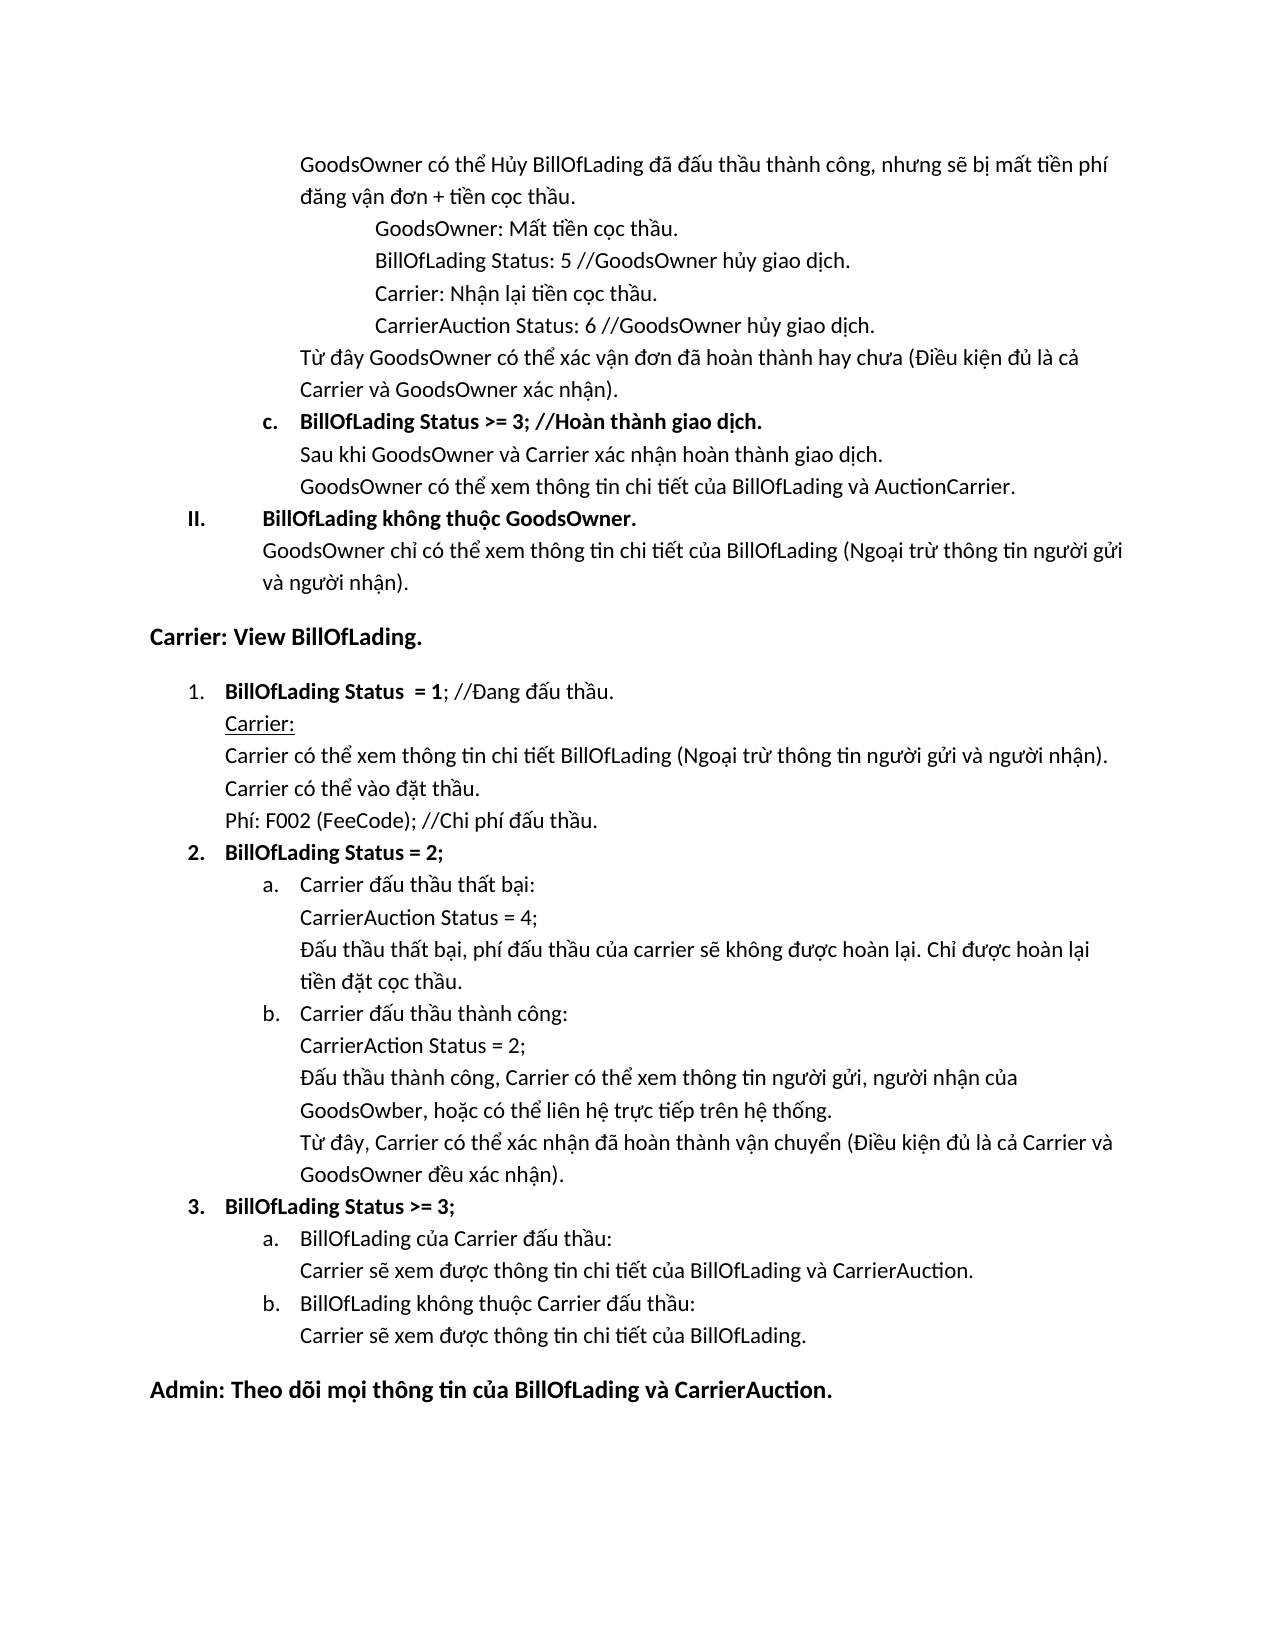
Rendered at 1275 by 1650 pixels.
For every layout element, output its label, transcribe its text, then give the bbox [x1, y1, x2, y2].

text Carrier: View BillOfLading. [150, 621, 1125, 652]
list BillOfLading của Carrier đấu thầu: [262, 1224, 1125, 1252]
list Carrier đấu thầu thất bại: [262, 870, 1125, 898]
list BillOfLading Status >= 3; [187, 1192, 1125, 1220]
list BillOfLading Status >= 3; //Hoàn thành giao dịch. [262, 407, 1125, 436]
list CarrierAuction Status: 6 //GoodsOwner hủy giao dịch. [300, 311, 1125, 339]
list Đấu thầu thành công, Carrier có thể xem thông tin người gửi, người nhận của GoodsOwber, hoặc có thể liên hệ trực tiếp trên hệ thống. [300, 1063, 1125, 1124]
list Carrier sẽ xem được thông tin chi tiết của BillOfLading và CarrierAuction. [300, 1257, 1125, 1285]
list Đấu thầu thất bại, phí đấu thầu của carrier sẽ không được hoàn lại. Chỉ được hoàn lại tiền đặt cọc thầu. [300, 935, 1125, 995]
list Sau khi GoodsOwner và Carrier xác nhận hoàn thành giao dịch. [300, 440, 1125, 468]
list BillOfLading Status: 5 //GoodsOwner hủy giao dịch. [300, 247, 1125, 274]
list CarrierAuction Status = 4; [300, 903, 1125, 931]
list BillOfLading Status = 1; //Đang đấu thầu. [187, 677, 1125, 705]
list GoodsOwner có thể xem thông tin chi tiết của BillOfLading và AuctionCarrier. [300, 472, 1125, 500]
list Carrier: Nhận lại tiền cọc thầu. [375, 279, 1125, 307]
list BillOfLading không thuộc Carrier đấu thầu: [262, 1289, 1125, 1317]
list BillOfLading không thuộc GoodsOwner. [187, 504, 1125, 532]
list Carrier đấu thầu thành công: [262, 999, 1125, 1027]
list Từ đây GoodsOwner có thể xác vận đơn đã hoàn thành hay chưa (Điều kiện đủ là cả Carrier và GoodsOwner xác nhận). [300, 343, 1125, 403]
list CarrierAction Status = 2; [300, 1031, 1125, 1059]
list GoodsOwner có thể Hủy BillOfLading đã đấu thầu thành công, nhưng sẽ bị mất tiền phí đăng vận đơn + tiền cọc thầu. [300, 150, 1125, 210]
text Admin: Theo dõi mọi thông tin của BillOfLading và CarrierAuction. [150, 1374, 1125, 1404]
list Carrier sẽ xem được thông tin chi tiết của BillOfLading. [300, 1321, 1125, 1349]
list Phí: F002 (FeeCode); //Chi phí đấu thầu. [225, 806, 1125, 834]
list Carrier có thể vào đặt thầu. [225, 774, 1125, 802]
list GoodsOwner: Mất tiền cọc thầu. [300, 214, 1125, 242]
list GoodsOwner chỉ có thể xem thông tin chi tiết của BillOfLading (Ngoại trừ thông tin người gửi và người nhận). [262, 536, 1125, 596]
list Carrier: [225, 709, 1125, 737]
list Từ đây, Carrier có thể xác nhận đã hoàn thành vận chuyển (Điều kiện đủ là cả Carrier và GoodsOwner đều xác nhận). [300, 1128, 1125, 1188]
list Carrier có thể xem thông tin chi tiết BillOfLading (Ngoại trừ thông tin người gửi và người nhận). [225, 742, 1125, 770]
list BillOfLading Status = 2; [187, 838, 1125, 866]
